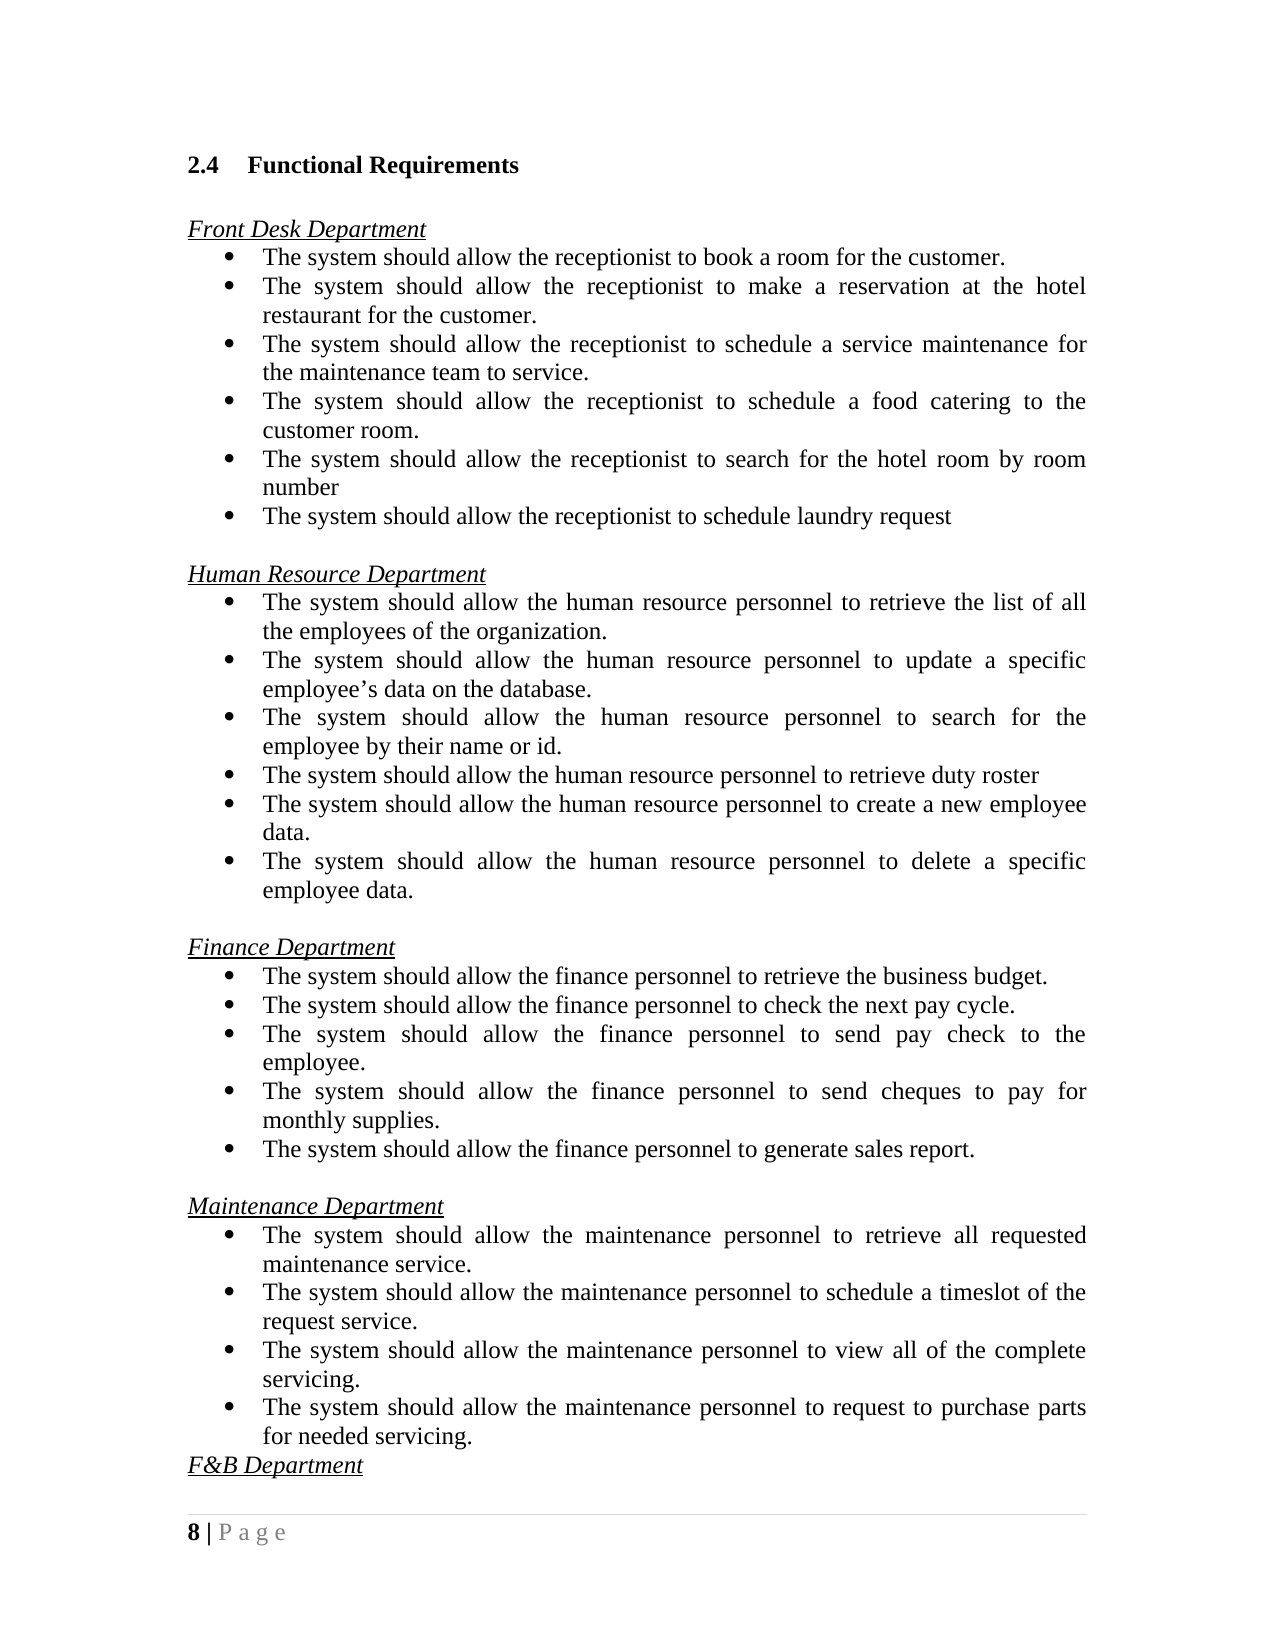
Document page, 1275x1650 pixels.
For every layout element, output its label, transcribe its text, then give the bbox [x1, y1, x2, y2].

list The system should allow the receptionist to schedule a food catering to the customer room. [225, 386, 1087, 444]
list The system should allow the human resource personnel to retrieve duty roster [225, 760, 1087, 789]
list The system should allow the finance personnel to retrieve the business budget. [225, 961, 1087, 990]
list The system should allow the receptionist to search for the hotel room by room number [225, 444, 1087, 501]
list The system should allow the maintenance personnel to request to purchase parts for needed servicing. [225, 1392, 1087, 1450]
list The system should allow the human resource personnel to delete a specific employee data. [225, 846, 1087, 904]
list The system should allow the finance personnel to send cheques to pay for monthly supplies. [225, 1076, 1087, 1134]
subtitle Functional Requirements [187, 150, 1087, 207]
list The system should allow the finance personnel to send pay check to the employee. [225, 1019, 1087, 1076]
list The system should allow the finance personnel to generate sales report. [225, 1134, 1087, 1162]
list The system should allow the receptionist to schedule laundry request [225, 501, 1087, 530]
text Maintenance Department [187, 1191, 1087, 1220]
list The system should allow the human resource personnel to search for the employee by their name or id. [225, 702, 1087, 760]
list The system should allow the maintenance personnel to retrieve all requested maintenance service. [225, 1220, 1087, 1277]
list The system should allow the receptionist to schedule a service maintenance for the maintenance team to service. [225, 329, 1087, 386]
text F&B Department [187, 1450, 1087, 1479]
list The system should allow the maintenance personnel to view all of the complete servicing. [225, 1335, 1087, 1392]
list The system should allow the receptionist to make a reservation at the hotel restaurant for the customer. [225, 271, 1087, 329]
list The system should allow the human resource personnel to create a new employee data. [225, 789, 1087, 846]
list The system should allow the finance personnel to check the next pay cycle. [225, 990, 1087, 1019]
text Finance Department [187, 932, 1087, 961]
list The system should allow the receptionist to book a room for the customer. [225, 242, 1087, 271]
text Front Desk Department [187, 214, 1087, 242]
list The system should allow the maintenance personnel to schedule a timeslot of the request service. [225, 1277, 1087, 1335]
list The system should allow the human resource personnel to update a specific employee’s data on the database. [225, 645, 1087, 702]
text Human Resource Department [187, 559, 1087, 587]
list The system should allow the human resource personnel to retrieve the list of all the employees of the organization. [225, 587, 1087, 645]
